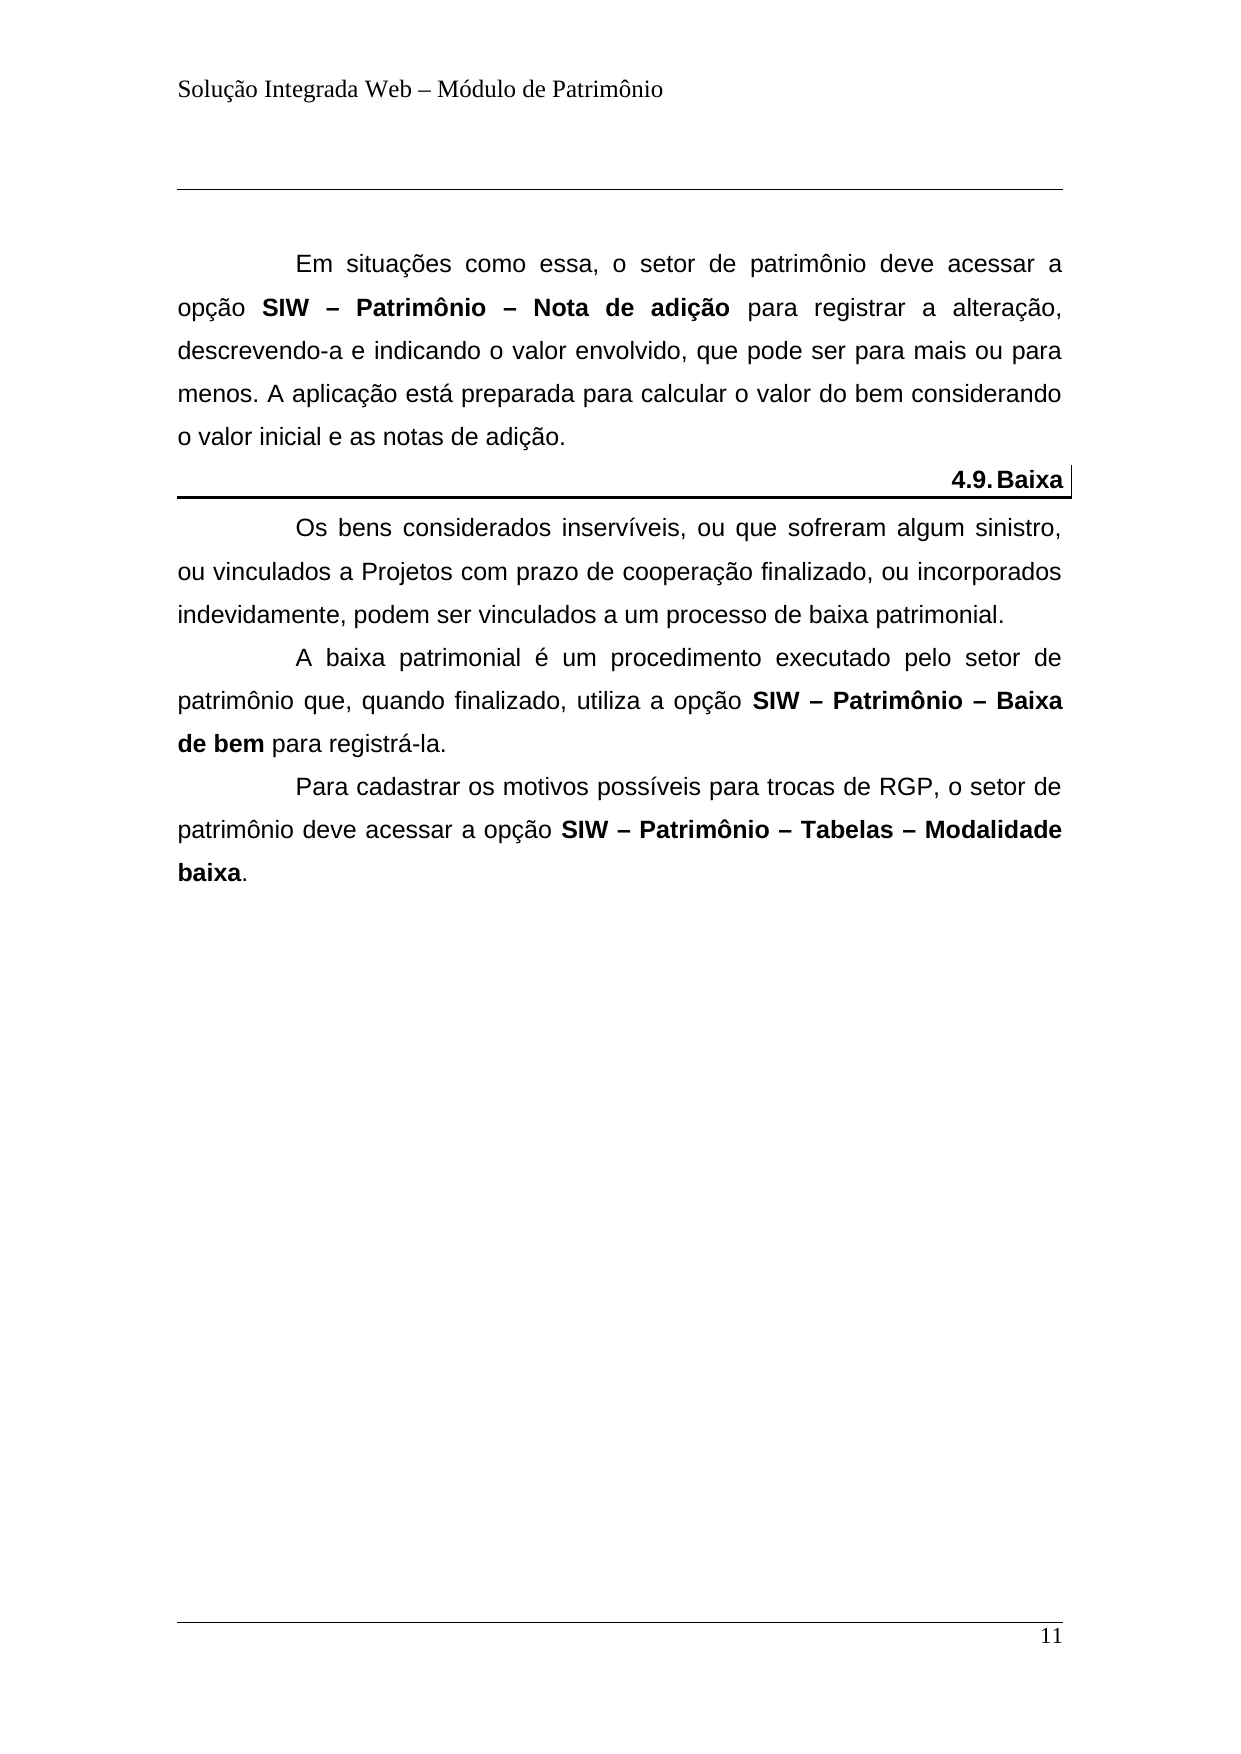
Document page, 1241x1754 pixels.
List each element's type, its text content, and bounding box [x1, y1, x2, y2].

text A baixa patrimonial é um procedimento executado pelo setor de patrimônio que, quando finalizado, utiliza a opção SIW – Patrimônio – Baixa de bem para registrá-la. [177, 643, 1063, 758]
text Em situações como essa, o setor de patrimônio deve acessar a opção SIW – Patrimônio – Nota de adição para registrar a alteração, descrevendo-a e indicando o valor envolvido, que pode ser para mais ou para menos. A aplicação está preparada para calcular o valor do bem considerando o valor inicial e as notas de adição. [177, 249, 1063, 451]
subtitle Baixa [177, 465, 1071, 496]
text Os bens considerados inservíveis, ou que sofreram algum sinistro, ou vinculados a Projetos com prazo de cooperação finalizado, ou incorporados indevidamente, podem ser vinculados a um processo de baixa patrimonial. [177, 513, 1063, 628]
text Para cadastrar os motivos possíveis para trocas de RGP, o setor de patrimônio deve acessar a opção SIW – Patrimônio – Tabelas – Modalidade baixa. [177, 772, 1063, 887]
